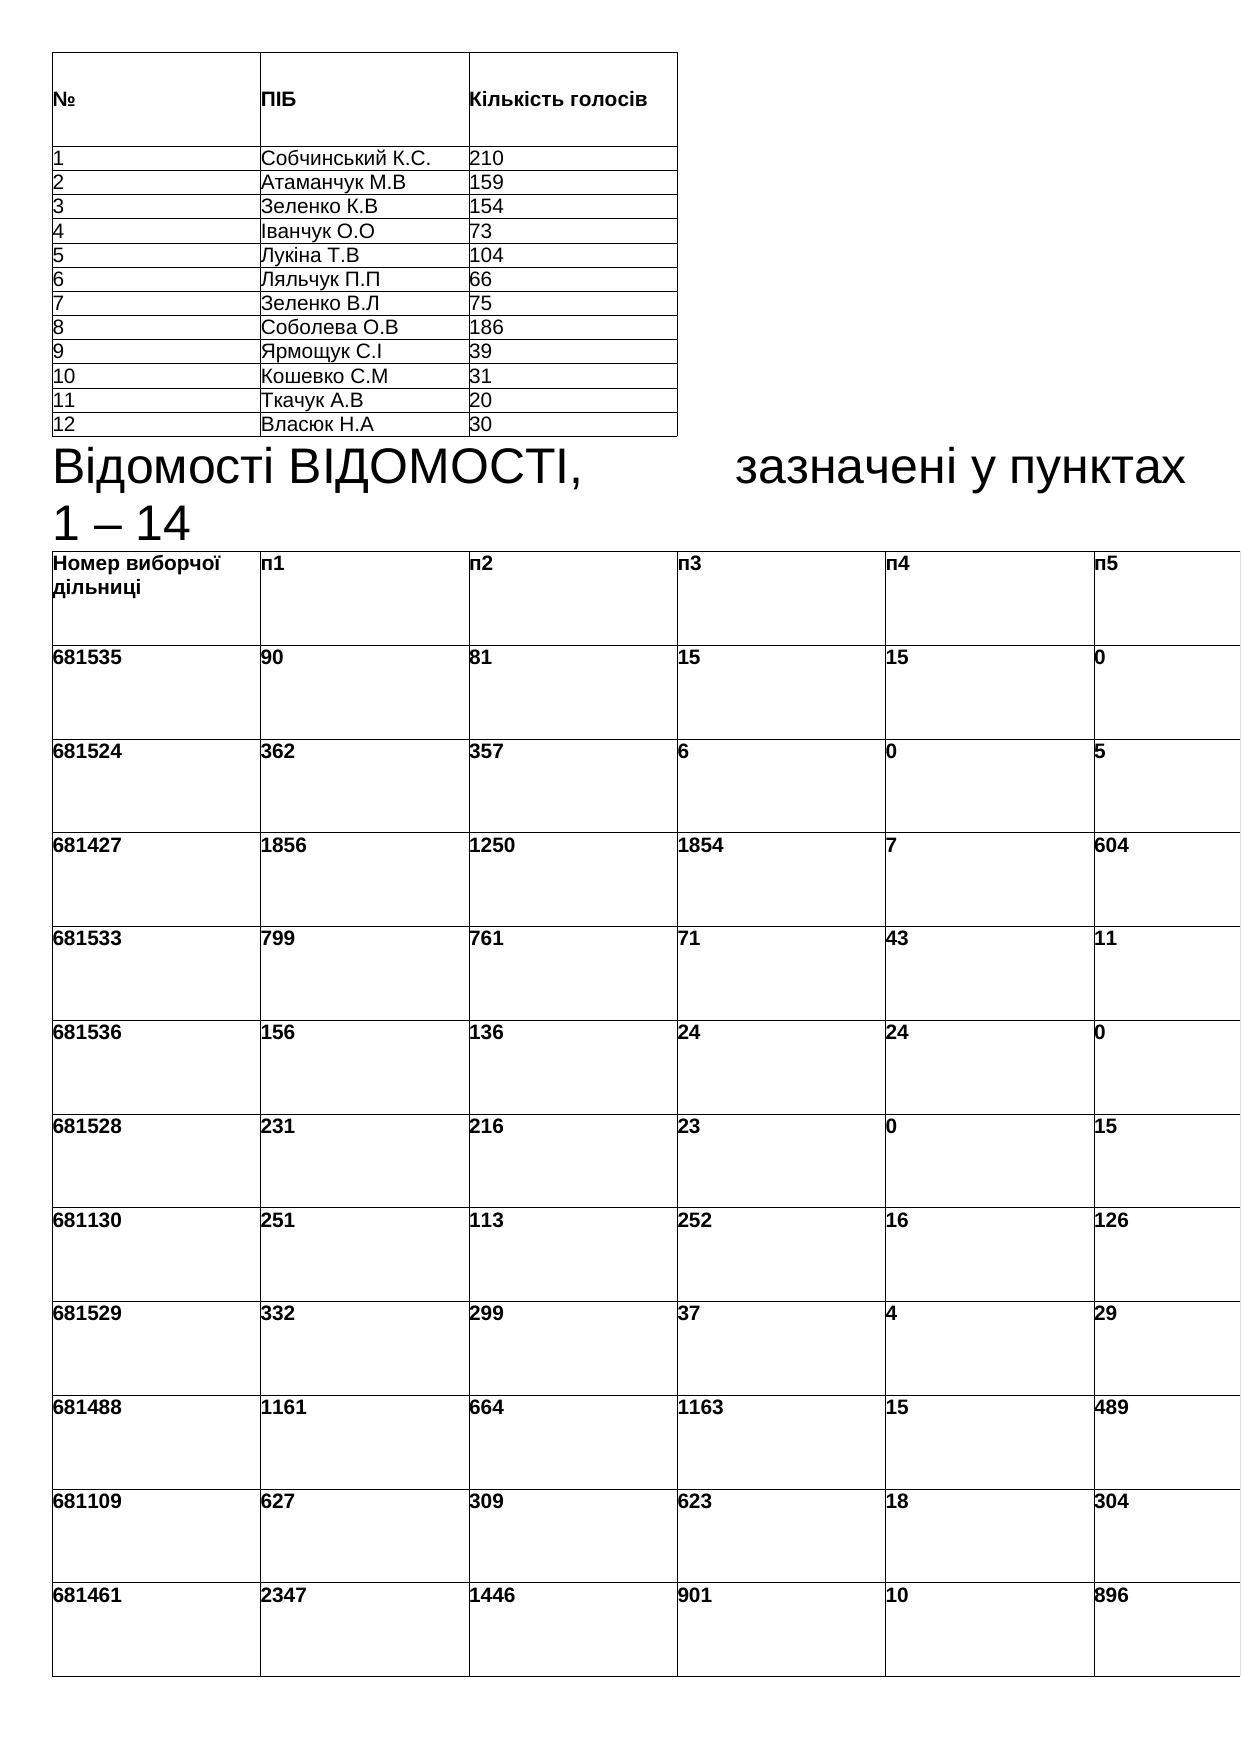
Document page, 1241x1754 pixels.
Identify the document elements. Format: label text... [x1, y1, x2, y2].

table_cell 1854 [678, 833, 885, 926]
table_cell 0 [886, 1115, 1094, 1207]
table_cell Атаманчук М.В [261, 171, 469, 194]
table_cell 1161 [261, 1396, 469, 1488]
table_cell Зеленко В.Л [261, 292, 469, 315]
table_cell 11 [53, 389, 260, 412]
table_cell 5 [53, 244, 260, 267]
table_cell 15 [1095, 1115, 1240, 1207]
table_cell 604 [1095, 833, 1240, 926]
table_cell 299 [470, 1302, 677, 1395]
table_cell 104 [470, 244, 677, 267]
table_header п1 [261, 552, 469, 645]
table_cell 24 [678, 1021, 885, 1113]
table_cell Собчинський К.С. [261, 147, 469, 170]
table_cell 799 [261, 927, 469, 1020]
table_cell 1250 [470, 833, 677, 926]
table_cell 18 [886, 1490, 1094, 1582]
table_cell 4 [53, 219, 260, 242]
table_cell 136 [470, 1021, 677, 1113]
table_cell 231 [261, 1115, 469, 1207]
table_cell 761 [470, 927, 677, 1020]
table_cell 154 [470, 195, 677, 218]
table_cell 681533 [53, 927, 260, 1020]
table_cell 1856 [261, 833, 469, 926]
table_cell 0 [886, 740, 1094, 832]
table_cell Соболева О.В [261, 316, 469, 339]
table_cell 7 [53, 292, 260, 315]
table_cell 3 [53, 195, 260, 218]
table_header Кількість голосів [470, 53, 677, 146]
table_cell 186 [470, 316, 677, 339]
table_cell 5 [1095, 740, 1240, 832]
table_cell 31 [470, 364, 677, 387]
table_cell 681109 [53, 1490, 260, 1582]
table_cell 43 [886, 927, 1094, 1020]
table_cell 15 [886, 1396, 1094, 1488]
table_cell 24 [886, 1021, 1094, 1113]
table_cell 30 [470, 413, 677, 436]
table_cell Лукіна Т.В [261, 244, 469, 267]
table_cell 357 [470, 740, 677, 832]
table_cell 681529 [53, 1302, 260, 1395]
table_cell 37 [678, 1302, 885, 1395]
table_cell 90 [261, 646, 469, 738]
table_header Номер виборчої дільниці [53, 552, 260, 645]
table_header № [53, 53, 260, 146]
table_cell 126 [1095, 1208, 1240, 1301]
table_cell 681536 [53, 1021, 260, 1113]
table_cell 1446 [470, 1583, 677, 1676]
table_cell 210 [470, 147, 677, 170]
table_cell 681535 [53, 646, 260, 738]
table_cell 113 [470, 1208, 677, 1301]
table_cell 627 [261, 1490, 469, 1582]
table_cell 10 [886, 1583, 1094, 1676]
table_cell 6 [678, 740, 885, 832]
table_cell 309 [470, 1490, 677, 1582]
table_cell 1163 [678, 1396, 885, 1488]
table_cell 681488 [53, 1396, 260, 1488]
table_cell Ярмощук С.І [261, 340, 469, 363]
table_cell 39 [470, 340, 677, 363]
table_cell 0 [1095, 1021, 1240, 1113]
table_cell Ткачук А.В [261, 389, 469, 412]
table_cell 15 [678, 646, 885, 738]
table_cell Зеленко К.В [261, 195, 469, 218]
table_cell 901 [678, 1583, 885, 1676]
table_cell 362 [261, 740, 469, 832]
table_header п2 [470, 552, 677, 645]
table_cell 681524 [53, 740, 260, 832]
table_cell 681528 [53, 1115, 260, 1207]
table_cell 0 [1095, 646, 1240, 738]
table_cell 681427 [53, 833, 260, 926]
table_cell 159 [470, 171, 677, 194]
table_cell 66 [470, 268, 677, 291]
table_cell 1 [53, 147, 260, 170]
table_cell 81 [470, 646, 677, 738]
table_cell 2 [53, 171, 260, 194]
table_cell 251 [261, 1208, 469, 1301]
table_cell 489 [1095, 1396, 1240, 1488]
table_cell 6 [53, 268, 260, 291]
table_cell 16 [886, 1208, 1094, 1301]
table_cell 11 [1095, 927, 1240, 1020]
table_cell 29 [1095, 1302, 1240, 1395]
table_cell Іванчук О.О [261, 219, 469, 242]
text Відомості ВІДОМОСТІ, зазначені у пунктах 1 – 14 [52, 436, 1188, 551]
table_cell 71 [678, 927, 885, 1020]
table_cell 623 [678, 1490, 885, 1582]
table_cell 15 [886, 646, 1094, 738]
table_cell 156 [261, 1021, 469, 1113]
table_cell 9 [53, 340, 260, 363]
table_header п3 [678, 552, 885, 645]
table_cell 304 [1095, 1490, 1240, 1582]
table_cell 20 [470, 389, 677, 412]
table_cell 216 [470, 1115, 677, 1207]
table_cell 896 [1095, 1583, 1240, 1676]
table_cell 23 [678, 1115, 885, 1207]
table_header ПІБ [261, 53, 469, 146]
table_cell Кошевко С.М [261, 364, 469, 387]
table_header п5 [1095, 552, 1240, 645]
table_cell 4 [886, 1302, 1094, 1395]
table_cell Власюк Н.А [261, 413, 469, 436]
table_cell 332 [261, 1302, 469, 1395]
table_cell 681130 [53, 1208, 260, 1301]
table_header п4 [886, 552, 1094, 645]
table_cell 252 [678, 1208, 885, 1301]
table_cell 681461 [53, 1583, 260, 1676]
table_cell 73 [470, 219, 677, 242]
table_cell 10 [53, 364, 260, 387]
table_cell 12 [53, 413, 260, 436]
table_cell 2347 [261, 1583, 469, 1676]
table_cell 664 [470, 1396, 677, 1488]
table_cell Ляльчук П.П [261, 268, 469, 291]
table_cell 8 [53, 316, 260, 339]
table_cell 7 [886, 833, 1094, 926]
table_cell 75 [470, 292, 677, 315]
